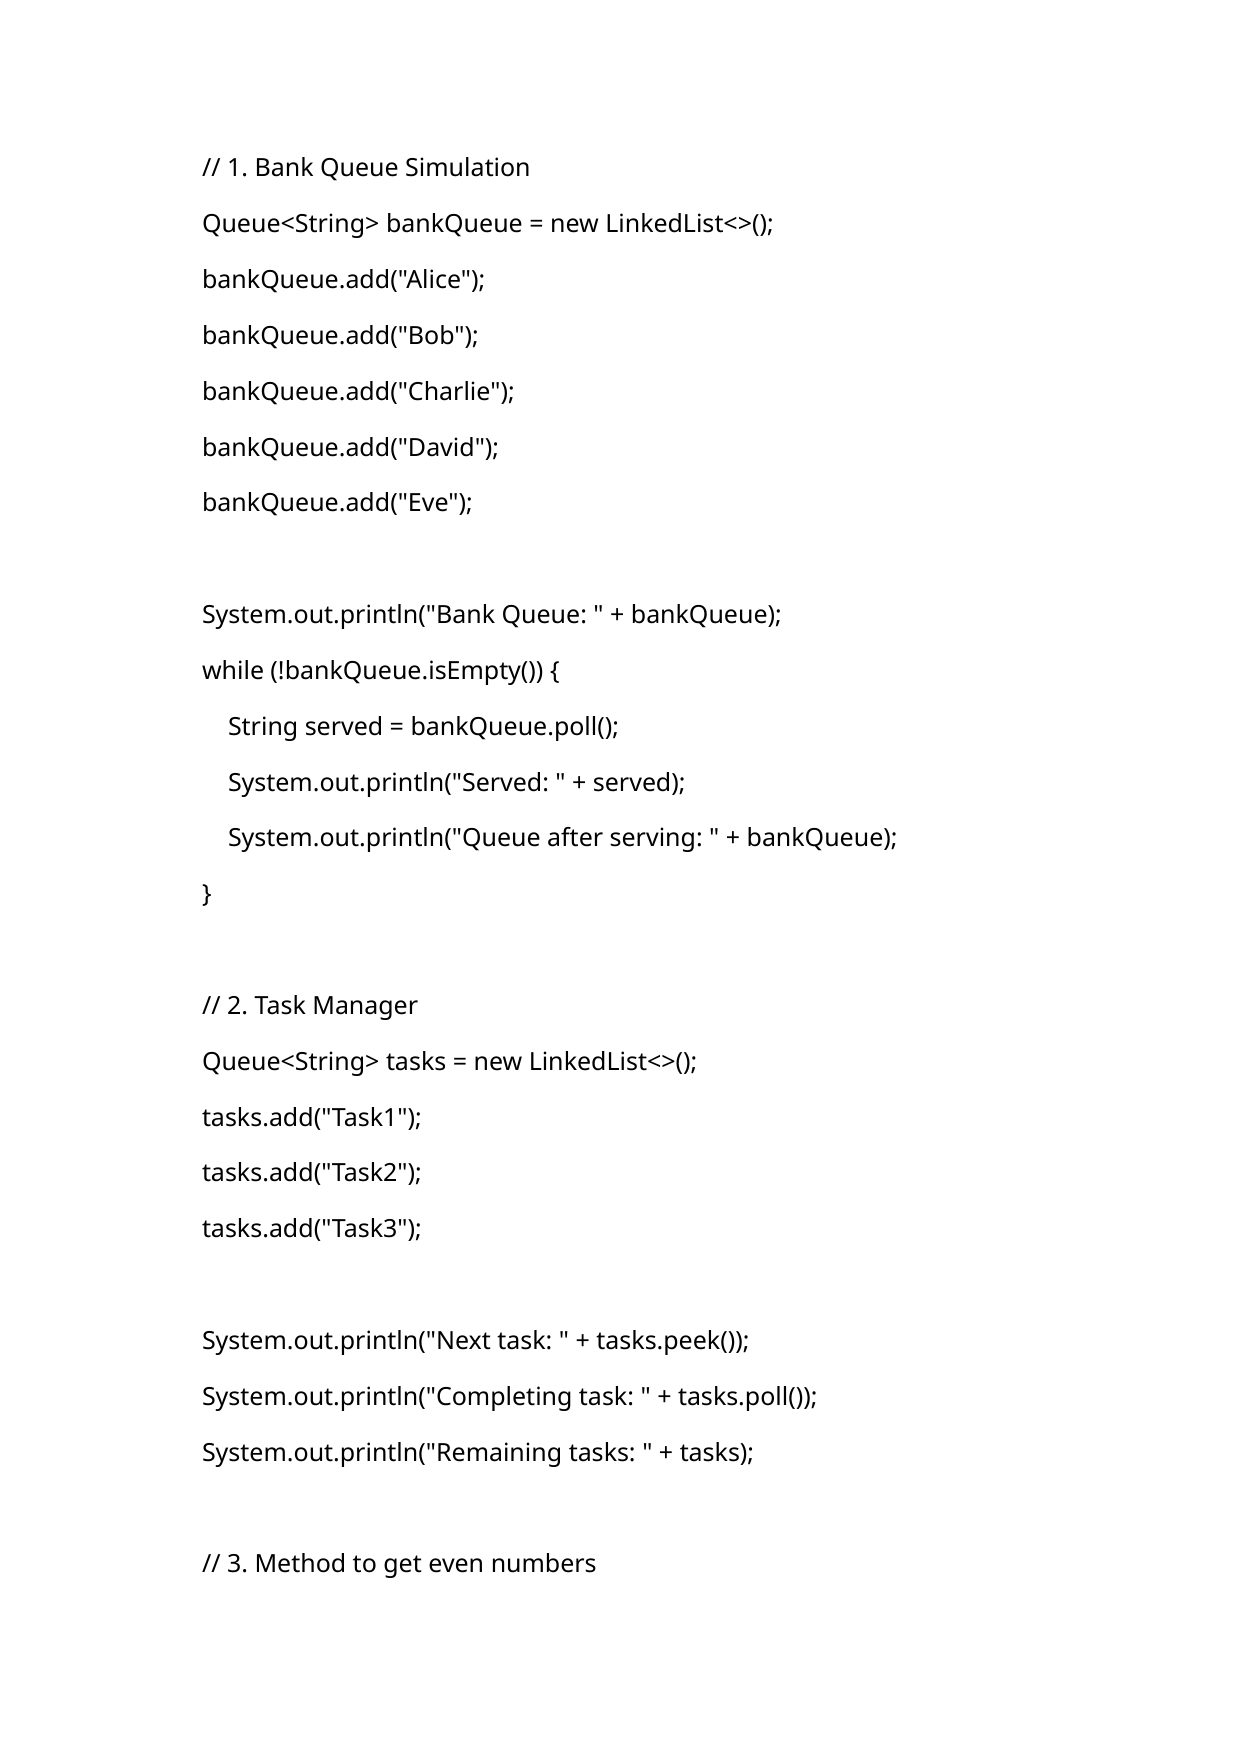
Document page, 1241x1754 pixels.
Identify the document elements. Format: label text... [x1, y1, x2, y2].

text System.out.println("Completing task: " + tasks.poll()); [150, 1378, 1090, 1412]
text System.out.println("Queue after serving: " + bankQueue); [150, 820, 1090, 854]
text String served = bankQueue.poll(); [150, 708, 1090, 742]
text bankQueue.add("Charlie"); [150, 373, 1090, 407]
text System.out.println("Next task: " + tasks.peek()); [150, 1322, 1090, 1357]
text System.out.println("Bank Queue: " + bankQueue); [150, 597, 1090, 631]
text tasks.add("Task2"); [150, 1155, 1090, 1189]
text Queue<String> bankQueue = new LinkedList<>(); [150, 206, 1090, 240]
text // 2. Task Manager [150, 987, 1090, 1022]
text tasks.add("Task3"); [150, 1211, 1090, 1245]
text // 1. Bank Queue Simulation [150, 150, 1090, 184]
text System.out.println("Remaining tasks: " + tasks); [150, 1434, 1090, 1468]
text System.out.println("Served: " + served); [150, 764, 1090, 798]
text while (!bankQueue.isEmpty()) { [150, 652, 1090, 687]
text bankQueue.add("Eve"); [150, 485, 1090, 519]
text bankQueue.add("David"); [150, 429, 1090, 463]
text } [150, 876, 1090, 910]
text bankQueue.add("Alice"); [150, 262, 1090, 296]
text tasks.add("Task1"); [150, 1099, 1090, 1133]
text Queue<String> tasks = new LinkedList<>(); [150, 1043, 1090, 1077]
text bankQueue.add("Bob"); [150, 317, 1090, 352]
text // 3. Method to get even numbers [150, 1546, 1090, 1580]
